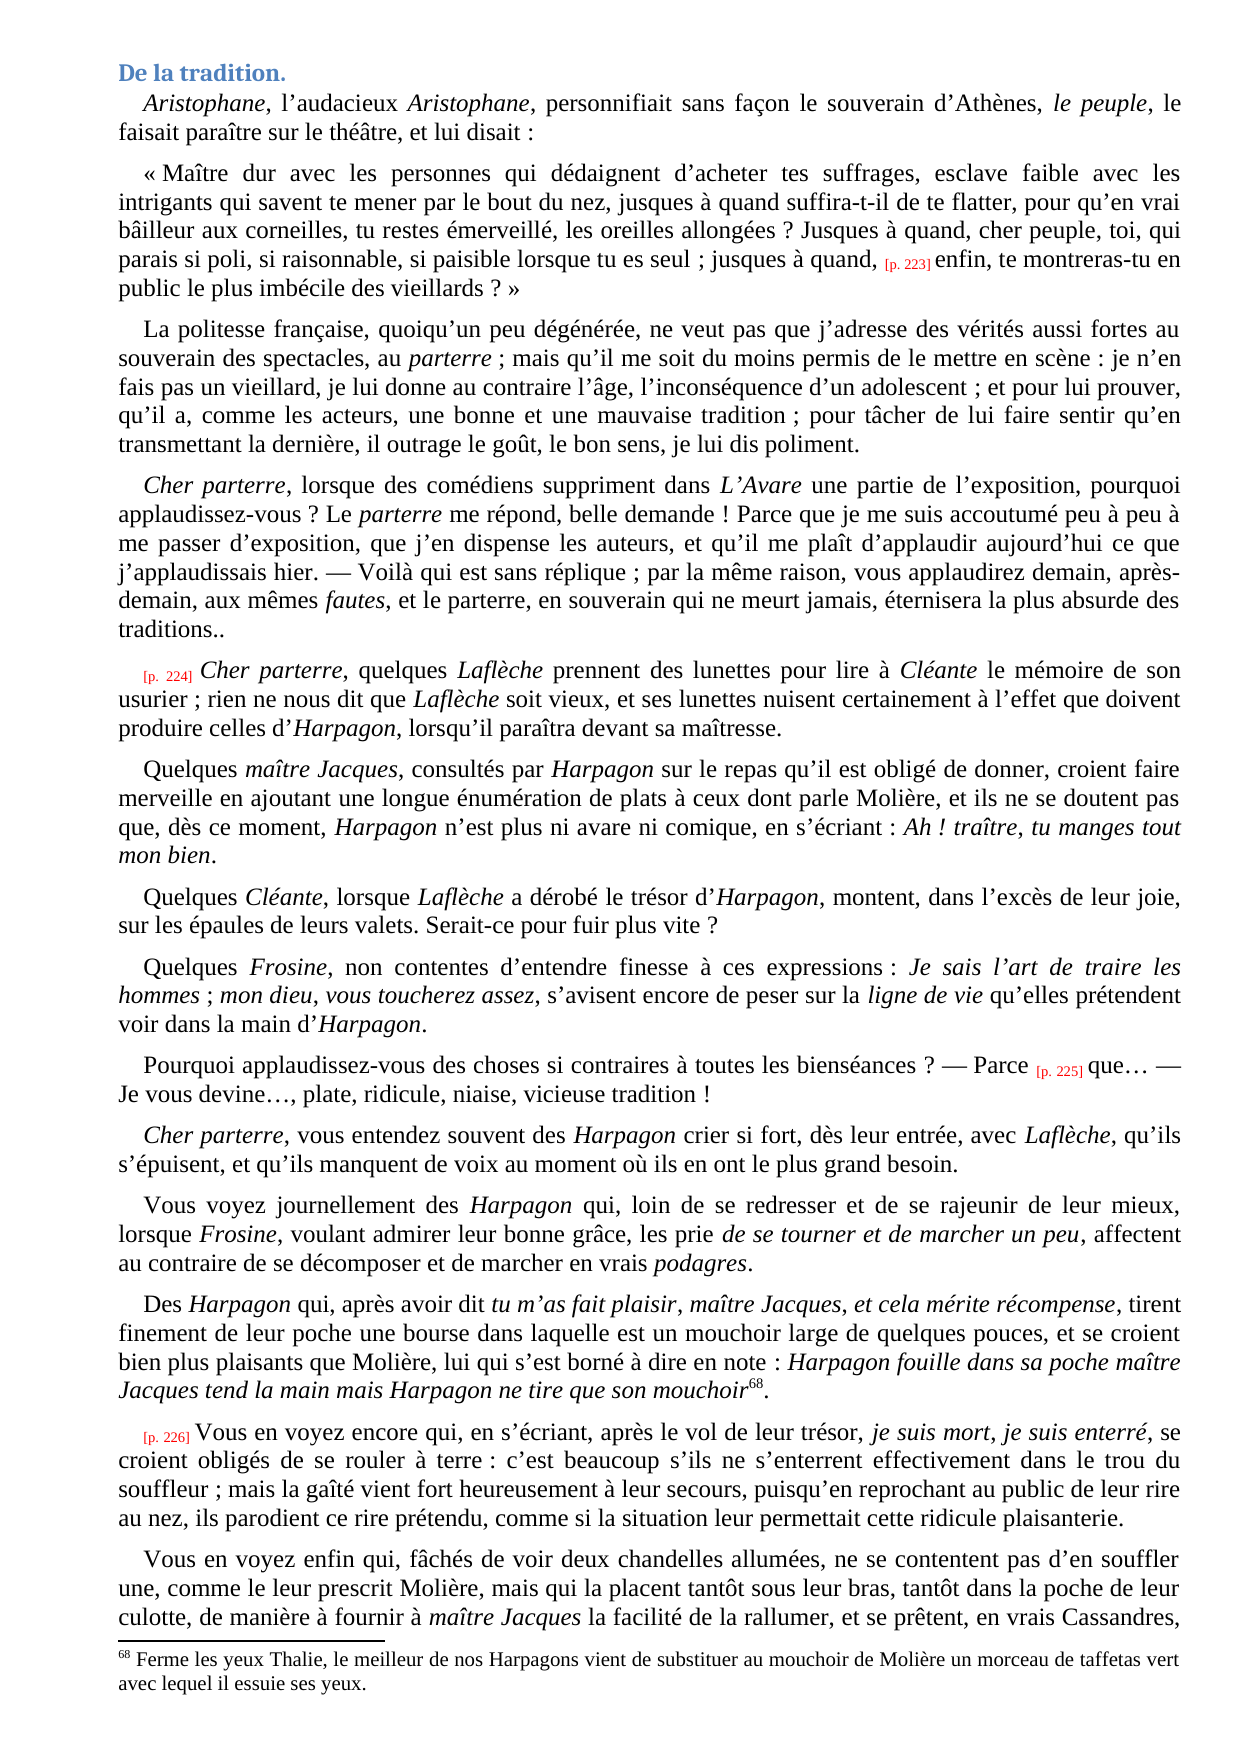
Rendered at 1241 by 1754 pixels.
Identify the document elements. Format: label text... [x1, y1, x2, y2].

text Aristophane, l’audacieux Aristophane, personnifiait sans façon le souverain d’Athènes, le peuple, le faisait paraître sur le théâtre, et lui disait : [118, 88, 1181, 145]
text Cher parterre, lorsque des comédiens suppriment dans L’Avare une partie de l’exposition, pourquoi applaudissez-vous ? Le parterre me répond, belle demande ! Parce que je me suis accoutumé peu à peu à me passer d’exposition, que j’en dispense les auteurs, et qu’il me plaît d’applaudir aujourd’hui ce que j’applaudissais hier. — Voilà qui est sans réplique ; par la même raison, vous applaudirez demain, après-demain, aux mêmes fautes, et le parterre, en souverain qui ne meurt jamais, éternisera la plus absurde des traditions.. [118, 470, 1181, 643]
text Pourquoi applaudissez-vous des choses si contraires à toutes les bienséances ? — Parce [p. 225] que… — Je vous devine…, plate, ridicule, niaise, vicieuse tradition ! [118, 1050, 1181, 1108]
text Des Harpagon qui, après avoir dit tu m’as fait plaisir, maître Jacques, et cela mérite récompense, tirent finement de leur poche une bourse dans laquelle est un mouchoir large de quelques pouces, et se croient bien plus plaisants que Molière, lui qui s’est borné à dire en note : Harpagon fouille dans sa poche maître Jacques tend la main mais Harpagon ne tire que son mouchoir. [118, 1289, 1181, 1404]
text [p. 226] Vous en voyez encore qui, en s’écriant, après le vol de leur trésor, je suis mort, je suis enterré, se croient obligés de se rouler à terre : c’est beaucoup s’ils ne s’enterrent effectivement dans le trou du souffleur ; mais la gaîté vient fort heureusement à leur secours, puisqu’en reprochant au public de leur rire au nez, ils parodient ce rire prétendu, comme si la situation leur permettait cette ridicule plaisanterie. [118, 1417, 1181, 1532]
subtitle De la tradition. [118, 59, 1181, 88]
text « Maître dur avec les personnes qui dédaignent d’acheter tes suffrages, esclave faible avec les intrigants qui savent te mener par le bout du nez, jusques à quand suffira-t-il de te flatter, pour qu’en vrai bâilleur aux corneilles, tu restes émerveillé, les oreilles allongées ? Jusques à quand, cher peuple, toi, qui parais si poli, si raisonnable, si paisible lorsque tu es seul ; jusques à quand, [p. 223] enfin, te montreras-tu en public le plus imbécile des vieillards ? » [118, 158, 1181, 302]
text Quelques Cléante, lorsque Laflèche a dérobé le trésor d’Harpagon, montent, dans l’excès de leur joie, sur les épaules de leurs valets. Serait-ce pour fuir plus vite ? [118, 882, 1181, 939]
text Quelques Frosine, non contentes d’entendre finesse à ces expressions : Je sais l’art de traire les hommes ; mon dieu, vous toucherez assez, s’avisent encore de peser sur la ligne de vie qu’elles prétendent voir dans la main d’Harpagon. [118, 952, 1181, 1038]
text Quelques maître Jacques, consultés par Harpagon sur le repas qu’il est obligé de donner, croient faire merveille en ajoutant une longue énumération de plats à ceux dont parle Molière, et ils ne se doutent pas que, dès ce moment, Harpagon n’est plus ni avare ni comique, en s’écriant : Ah ! traître, tu manges tout mon bien. [118, 754, 1181, 869]
text [p. 224] Cher parterre, quelques Laflèche prennent des lunettes pour lire à Cléante le mémoire de son usurier ; rien ne nous dit que Laflèche soit vieux, et ses lunettes nuisent certainement à l’effet que doivent produire celles d’Harpagon, lorsqu’il paraîtra devant sa maîtresse. [118, 655, 1181, 742]
text Cher parterre, vous entendez souvent des Harpagon crier si fort, dès leur entrée, avec Laflèche, qu’ils s’épuisent, et qu’ils manquent de voix au moment où ils en ont le plus grand besoin. [118, 1120, 1181, 1178]
text La politesse française, quoiqu’un peu dégénérée, ne veut pas que j’adresse des vérités aussi fortes au souverain des spectacles, au parterre ; mais qu’il me soit du moins permis de le mettre en scène : je n’en fais pas un vieillard, je lui donne au contraire l’âge, l’inconséquence d’un adolescent ; et pour lui prouver, qu’il a, comme les acteurs, une bonne et une mauvaise tradition ; pour tâcher de lui faire sentir qu’en transmettant la dernière, il outrage le goût, le bon sens, je lui dis poliment. [118, 314, 1181, 458]
text Vous voyez journellement des Harpagon qui, loin de se redresser et de se rajeunir de leur mieux, lorsque Frosine, voulant admirer leur bonne grâce, les prie de se tourner et de marcher un peu, affectent au contraire de se décomposer et de marcher en vrais podagres. [118, 1190, 1181, 1277]
